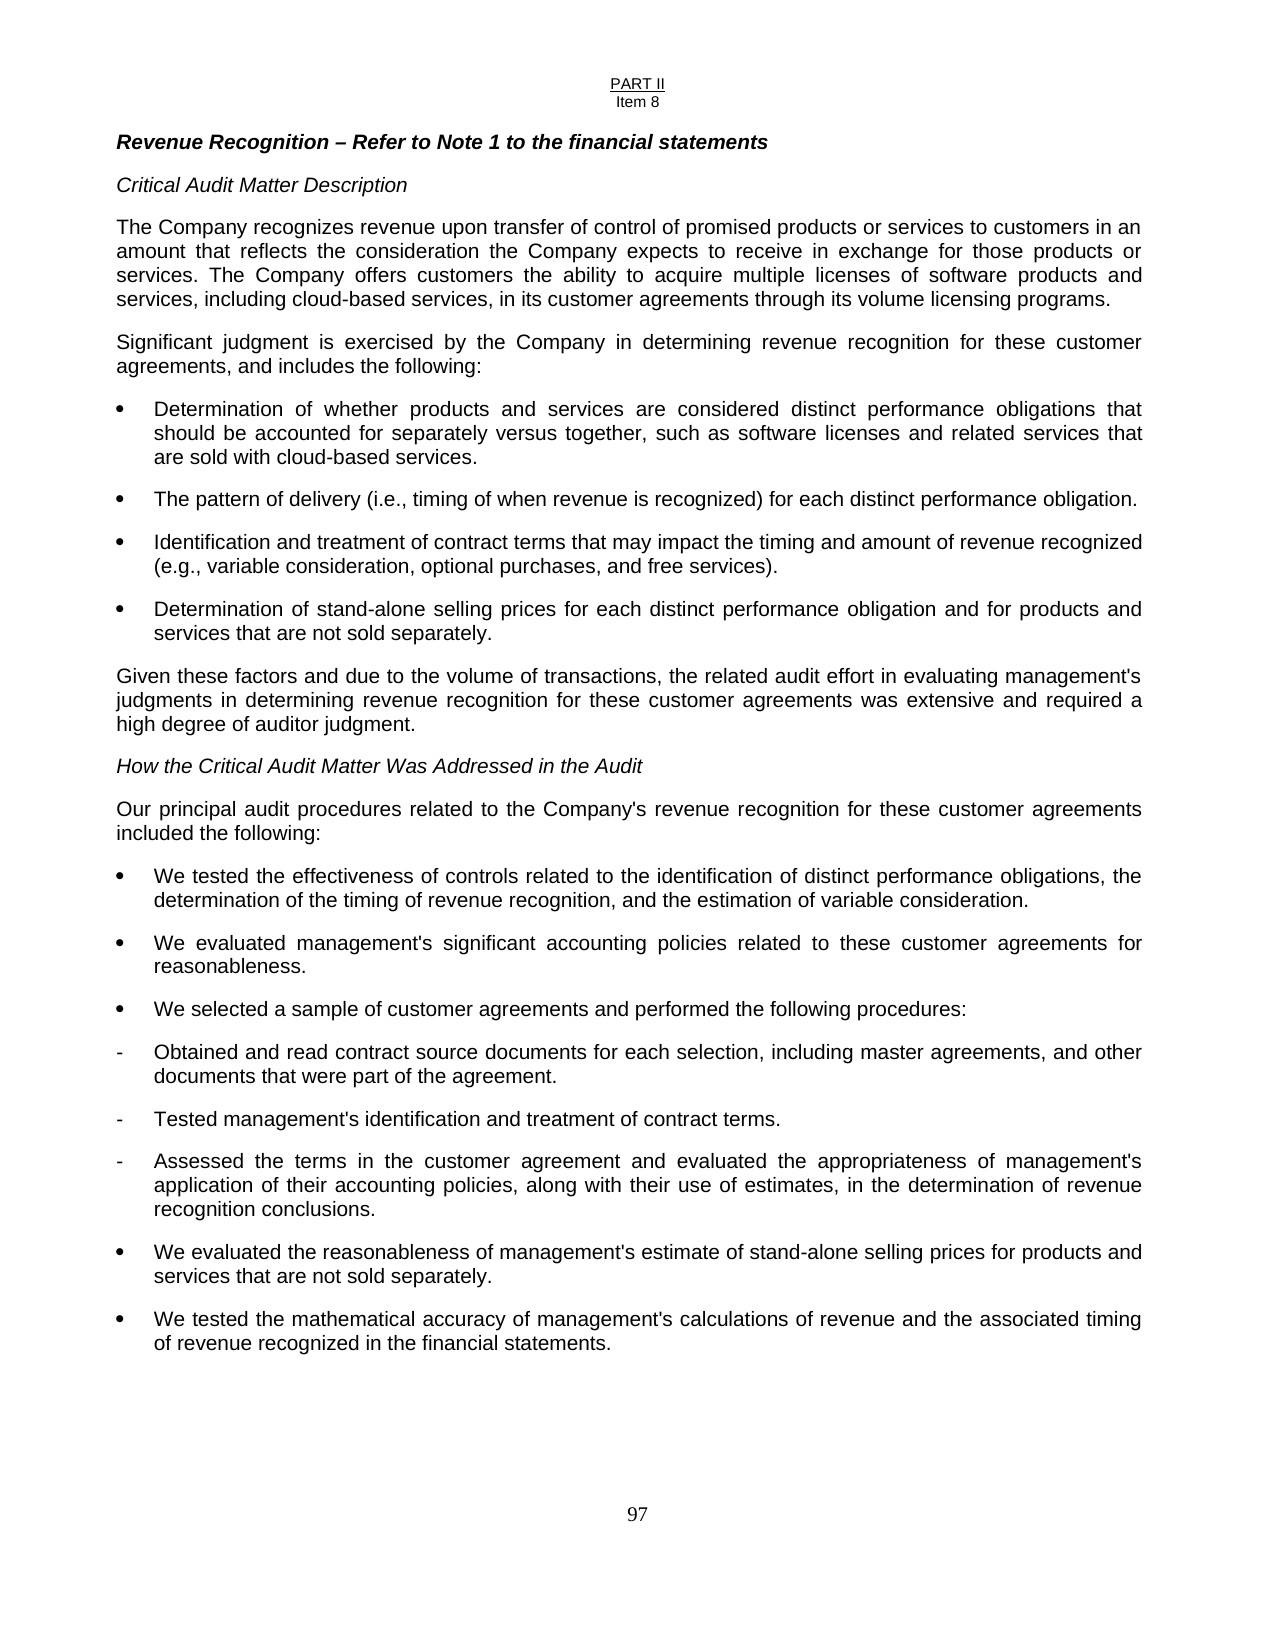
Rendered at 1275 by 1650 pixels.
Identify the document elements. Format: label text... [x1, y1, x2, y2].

text Critical Audit Matter Description [116, 172, 1144, 196]
list We evaluated management's significant accounting policies related to these customer agreements for reasonableness. [116, 930, 1144, 978]
text Revenue Recognition – Refer to Note 1 to the financial statements [116, 130, 1144, 154]
list We tested the effectiveness of controls related to the identification of distinct performance obligations, the determination of the timing of revenue recognition, and the estimation of variable consideration. [116, 863, 1144, 912]
text Significant judgment is exercised by the Company in determining revenue recognition for these customer agreements, and includes the following: [116, 330, 1144, 378]
list We tested the mathematical accuracy of management's calculations of revenue and the associated timing of revenue recognized in the financial statements. [116, 1307, 1144, 1355]
text How the Critical Audit Matter Was Addressed in the Audit [116, 754, 1144, 778]
list Identification and treatment of contract terms that may impact the timing and amount of revenue recognized (e.g., variable consideration, optional purchases, and free services). [116, 530, 1144, 578]
list The pattern of delivery (i.e., timing of when revenue is recognized) for each distinct performance obligation. [116, 487, 1144, 511]
list Assessed the terms in the customer agreement and evaluated the appropriateness of management's application of their accounting policies, along with their use of estimates, in the determination of revenue recognition conclusions. [116, 1149, 1144, 1221]
text The Company recognizes revenue upon transfer of control of promised products or services to customers in an amount that reflects the consideration the Company expects to receive in exchange for those products or services. The Company offers customers the ability to acquire multiple licenses of software products and services, including cloud-based services, in its customer agreements through its volume licensing programs. [116, 215, 1144, 311]
list We selected a sample of customer agreements and performed the following procedures: [116, 997, 1144, 1021]
text Given these factors and due to the volume of transactions, the related audit effort in evaluating management's judgments in determining revenue recognition for these customer agreements was extensive and required a high degree of auditor judgment. [116, 663, 1144, 735]
list Tested management's identification and treatment of contract terms. [116, 1107, 1144, 1131]
list Obtained and read contract source documents for each selection, including master agreements, and other documents that were part of the agreement. [116, 1040, 1144, 1088]
text Our principal audit procedures related to the Company's revenue recognition for these customer agreements included the following: [116, 797, 1144, 845]
list Determination of stand-alone selling prices for each distinct performance obligation and for products and services that are not sold separately. [116, 597, 1144, 645]
list Determination of whether products and services are considered distinct performance obligations that should be accounted for separately versus together, such as software licenses and related services that are sold with cloud-based services. [116, 396, 1144, 468]
list We evaluated the reasonableness of management's estimate of stand-alone selling prices for products and services that are not sold separately. [116, 1240, 1144, 1288]
